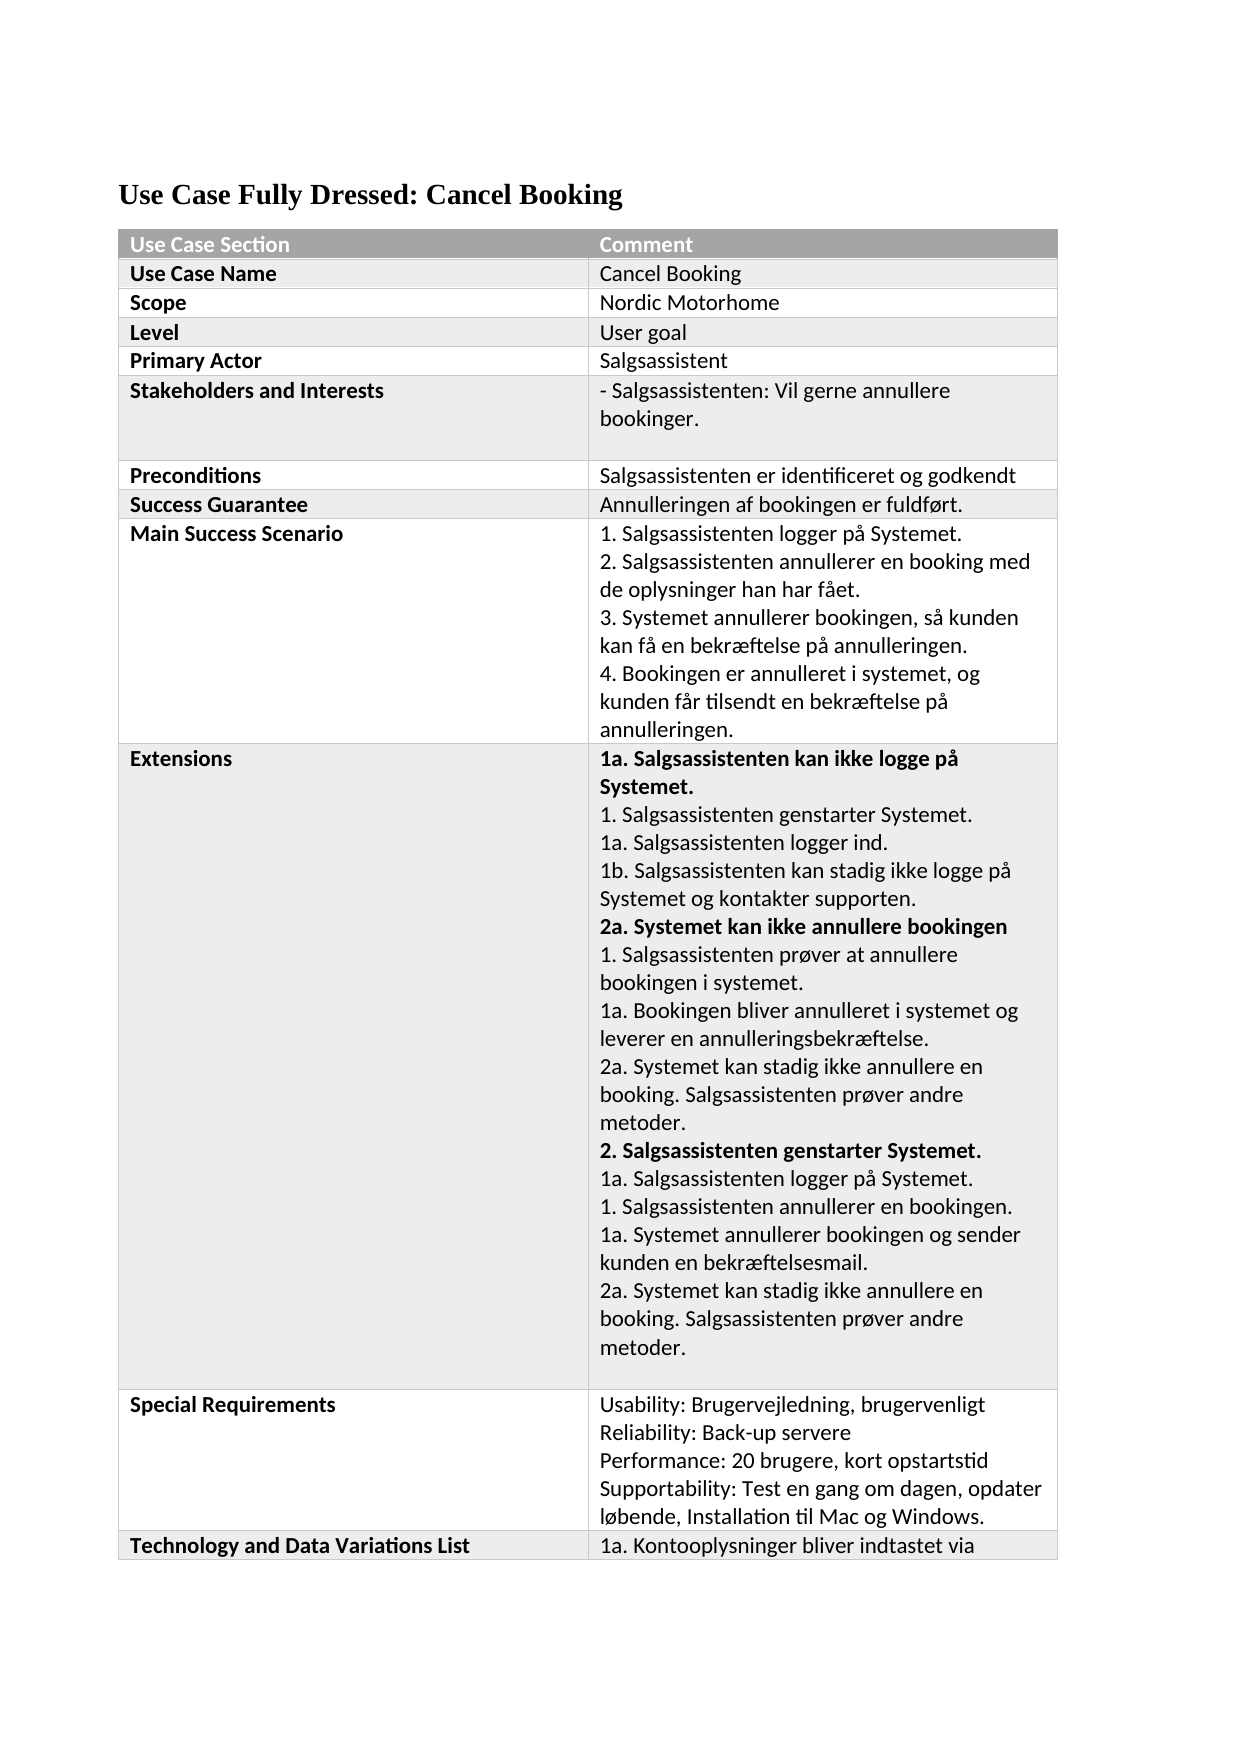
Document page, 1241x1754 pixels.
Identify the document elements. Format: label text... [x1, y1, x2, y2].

table_cell User goal [589, 318, 1057, 346]
table_cell Success Guarantee [119, 490, 588, 518]
table_header Comment [589, 230, 1057, 258]
table_cell 1. Salgsassistenten logger på Systemet. 2. Salgsassistenten annullerer en booking med de oplysninger han har fået. 3. Systemet annullerer bookingen, så kunden kan få en bekræftelse på annulleringen. 4. Bookingen er annulleret i systemet, og kunden får tilsendt en bekræftelse på annulleringen. [589, 519, 1057, 743]
table_cell Cancel Booking [589, 260, 1057, 287]
table_cell Stakeholders and Interests [119, 376, 588, 460]
table_cell Primary Actor [119, 347, 588, 375]
table_cell - Salgsassistenten: Vil gerne annullere bookinger. [589, 376, 1057, 460]
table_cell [589, 1531, 1057, 1559]
table_cell Preconditions [119, 461, 588, 489]
table_cell Scope [119, 289, 588, 317]
table_cell Usability: Brugervejledning, brugervenligt Reliability: Back-up servere Performance: 20 brugere, kort opstartstid Supportability: Test en gang om dagen, opdater løbende, Installation til Mac og Windows. [589, 1390, 1057, 1530]
table_cell 1a. Salgsassistenten kan ikke logge på Systemet. 1. Salgsassistenten genstarter Systemet. 1a. Salgsassistenten logger ind. 1b. Salgsassistenten kan stadig ikke logge på Systemet og kontakter supporten. 2a. Systemet kan ikke annullere bookingen 1. Salgsassistenten prøver at annullere bookingen i systemet. 1a. Bookingen bliver annulleret i systemet og leverer en annulleringsbekræftelse. 2a. Systemet kan stadig ikke annullere en booking. Salgsassistenten prøver andre metoder. 2. Salgsassistenten genstarter Systemet. 1a. Salgsassistenten logger på Systemet. 1. Salgsassistenten annullerer en bookingen. 1a. Systemet annullerer bookingen og sender kunden en bekræftelsesmail. 2a. Systemet kan stadig ikke annullere en booking. Salgsassistenten prøver andre metoder. [589, 744, 1057, 1389]
table_cell Special Requirements [119, 1390, 588, 1530]
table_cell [119, 1531, 588, 1559]
table_cell Main Success Scenario [119, 519, 588, 743]
table_cell Salgsassistenten er identificeret og godkendt [589, 461, 1057, 489]
table_cell Nordic Motorhome [589, 289, 1057, 317]
table_cell Use Case Name [119, 260, 588, 287]
text Use Case Fully Dressed: Cancel Booking [118, 177, 1122, 211]
table_cell Extensions [119, 744, 588, 1389]
table_cell Level [119, 318, 588, 346]
table_header Use Case Section [119, 230, 588, 258]
table_cell Salgsassistent [589, 347, 1057, 375]
table_cell Annulleringen af bookingen er fuldført. [589, 490, 1057, 518]
